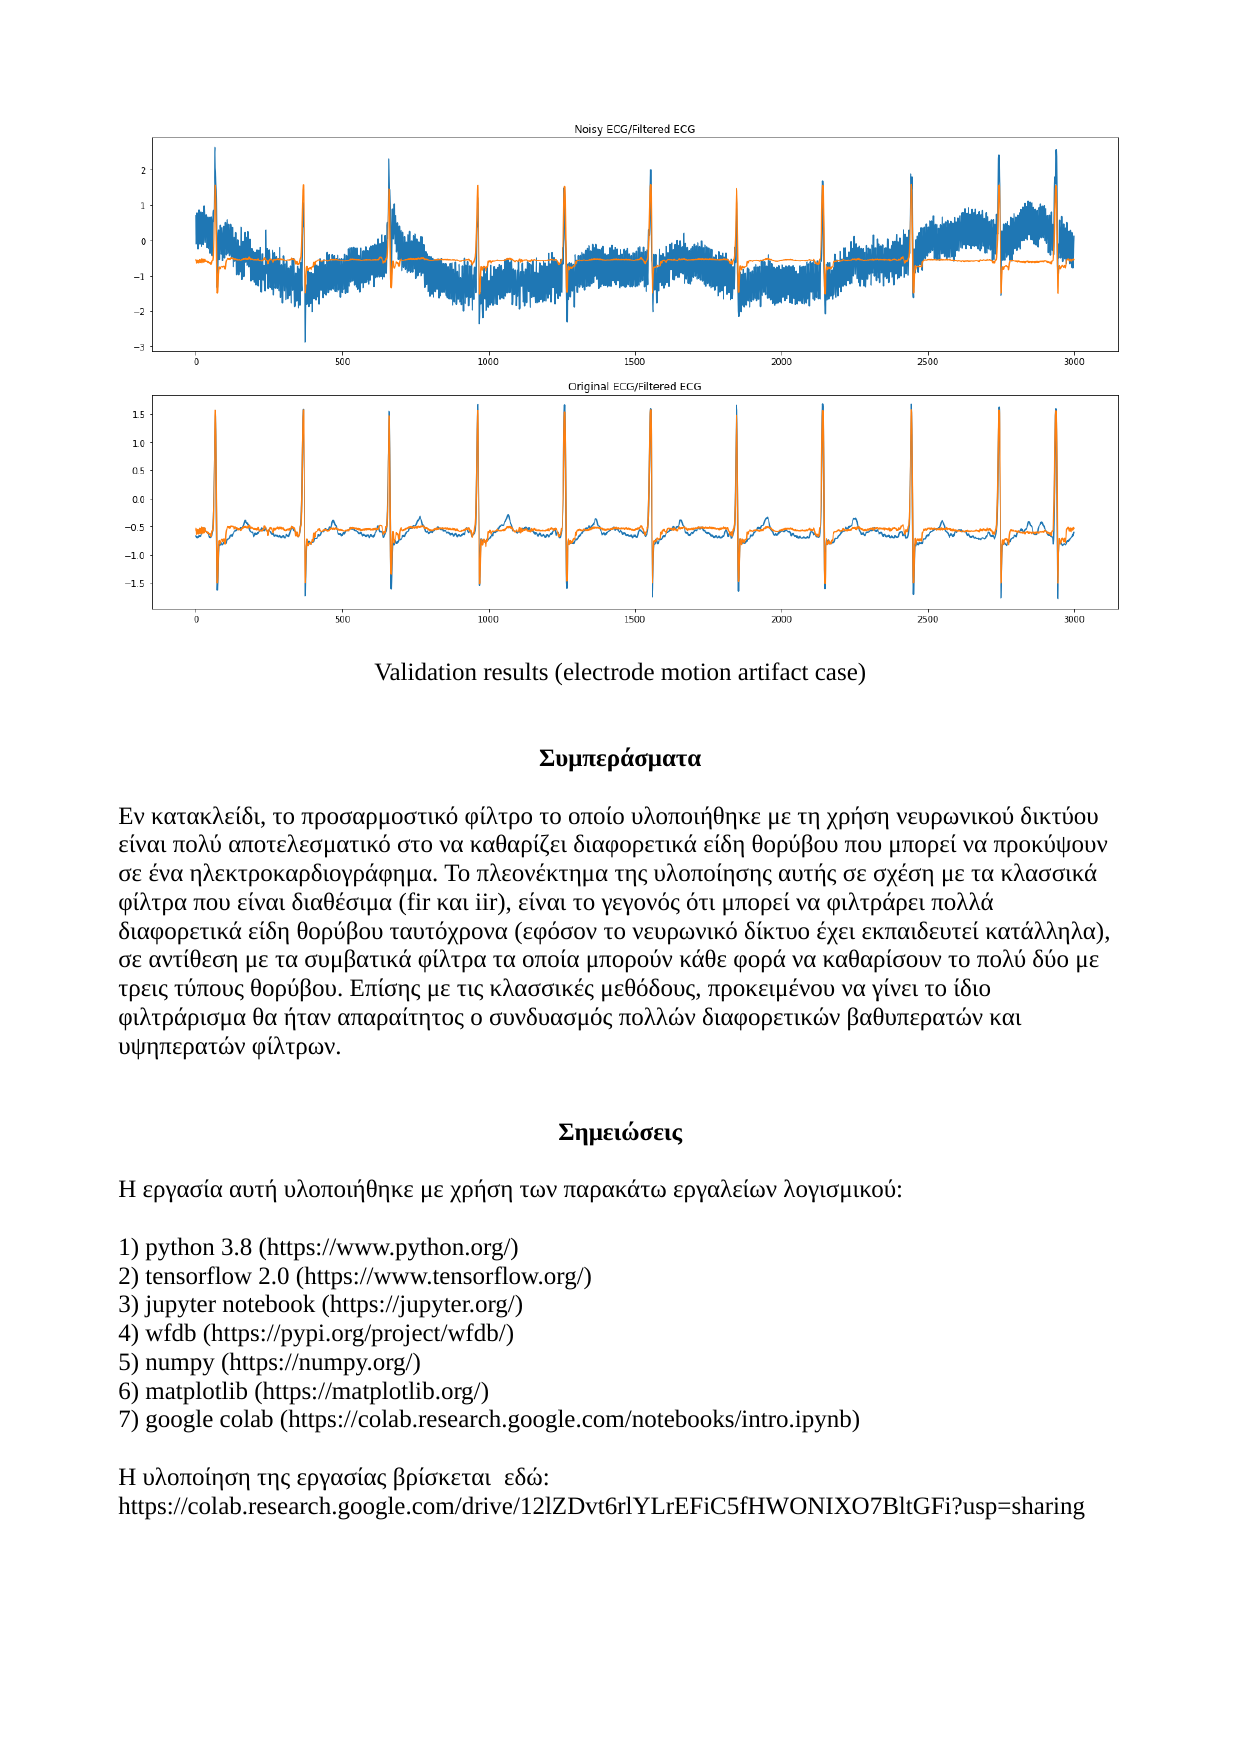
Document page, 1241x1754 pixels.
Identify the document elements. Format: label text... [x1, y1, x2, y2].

text Η υλοποίηση της εργασίας βρίσκεται εδώ: https://colab.research.google.com/drive/12lZDvt6rlYLrEFiC5fHWONIXO7BltGFi?usp=sharing [118, 1462, 1122, 1519]
picture [118, 118, 1123, 629]
text Εν κατακλείδι, το προσαρμοστικό φίλτρο το οποίο υλοποιήθηκε με τη χρήση νευρωνικού δικτύου είναι πολύ αποτελεσματικό στο να καθαρίζει διαφορετικά είδη θορύβου που μπορεί να προκύψουν σε ένα ηλεκτροκαρδιογράφημα. Το πλεονέκτημα της υλοποίησης αυτής σε σχέση με τα κλασσικά φίλτρα που είναι διαθέσιμα (fir και iir), είναι το γεγονός ότι μπορεί να φιλτράρει πολλά διαφορετικά είδη θορύβου ταυτόχρονα (εφόσον το νευρωνικό δίκτυο έχει εκπαιδευτεί κατάλληλα), σε αντίθεση με τα συμβατικά φίλτρα τα οποία μπορούν κάθε φορά να καθαρίσουν το πολύ δύο με τρεις τύπους θορύβου. Επίσης με τις κλασσικές μεθόδους, προκειμένου να γίνει το ίδιο φιλτράρισμα θα ήταν απαραίτητος ο συνδυασμός πολλών διαφορετικών βαθυπερατών και υψηπερατών φίλτρων. [118, 801, 1122, 1059]
text Σημειώσεις [118, 1117, 1122, 1146]
text Συμπεράσματα [118, 743, 1122, 772]
text Validation results (electrode motion artifact case) [118, 657, 1122, 686]
text 1) python 3.8 (https://www.python.org/) 2) tensorflow 2.0 (https://www.tensorflow.org/) 3) jupyter notebook (https://jupyter.org/) 4) wfdb (https://pypi.org/project/wfdb/) 5) numpy (https://numpy.org/) 6) matplotlib (https://matplotlib.org/) 7) google colab (https://colab.research.google.com/notebooks/intro.ipynb) [118, 1232, 1122, 1433]
text Η εργασία αυτή υλοποιήθηκε με χρήση των παρακάτω εργαλείων λογισμικού: [118, 1174, 1122, 1203]
